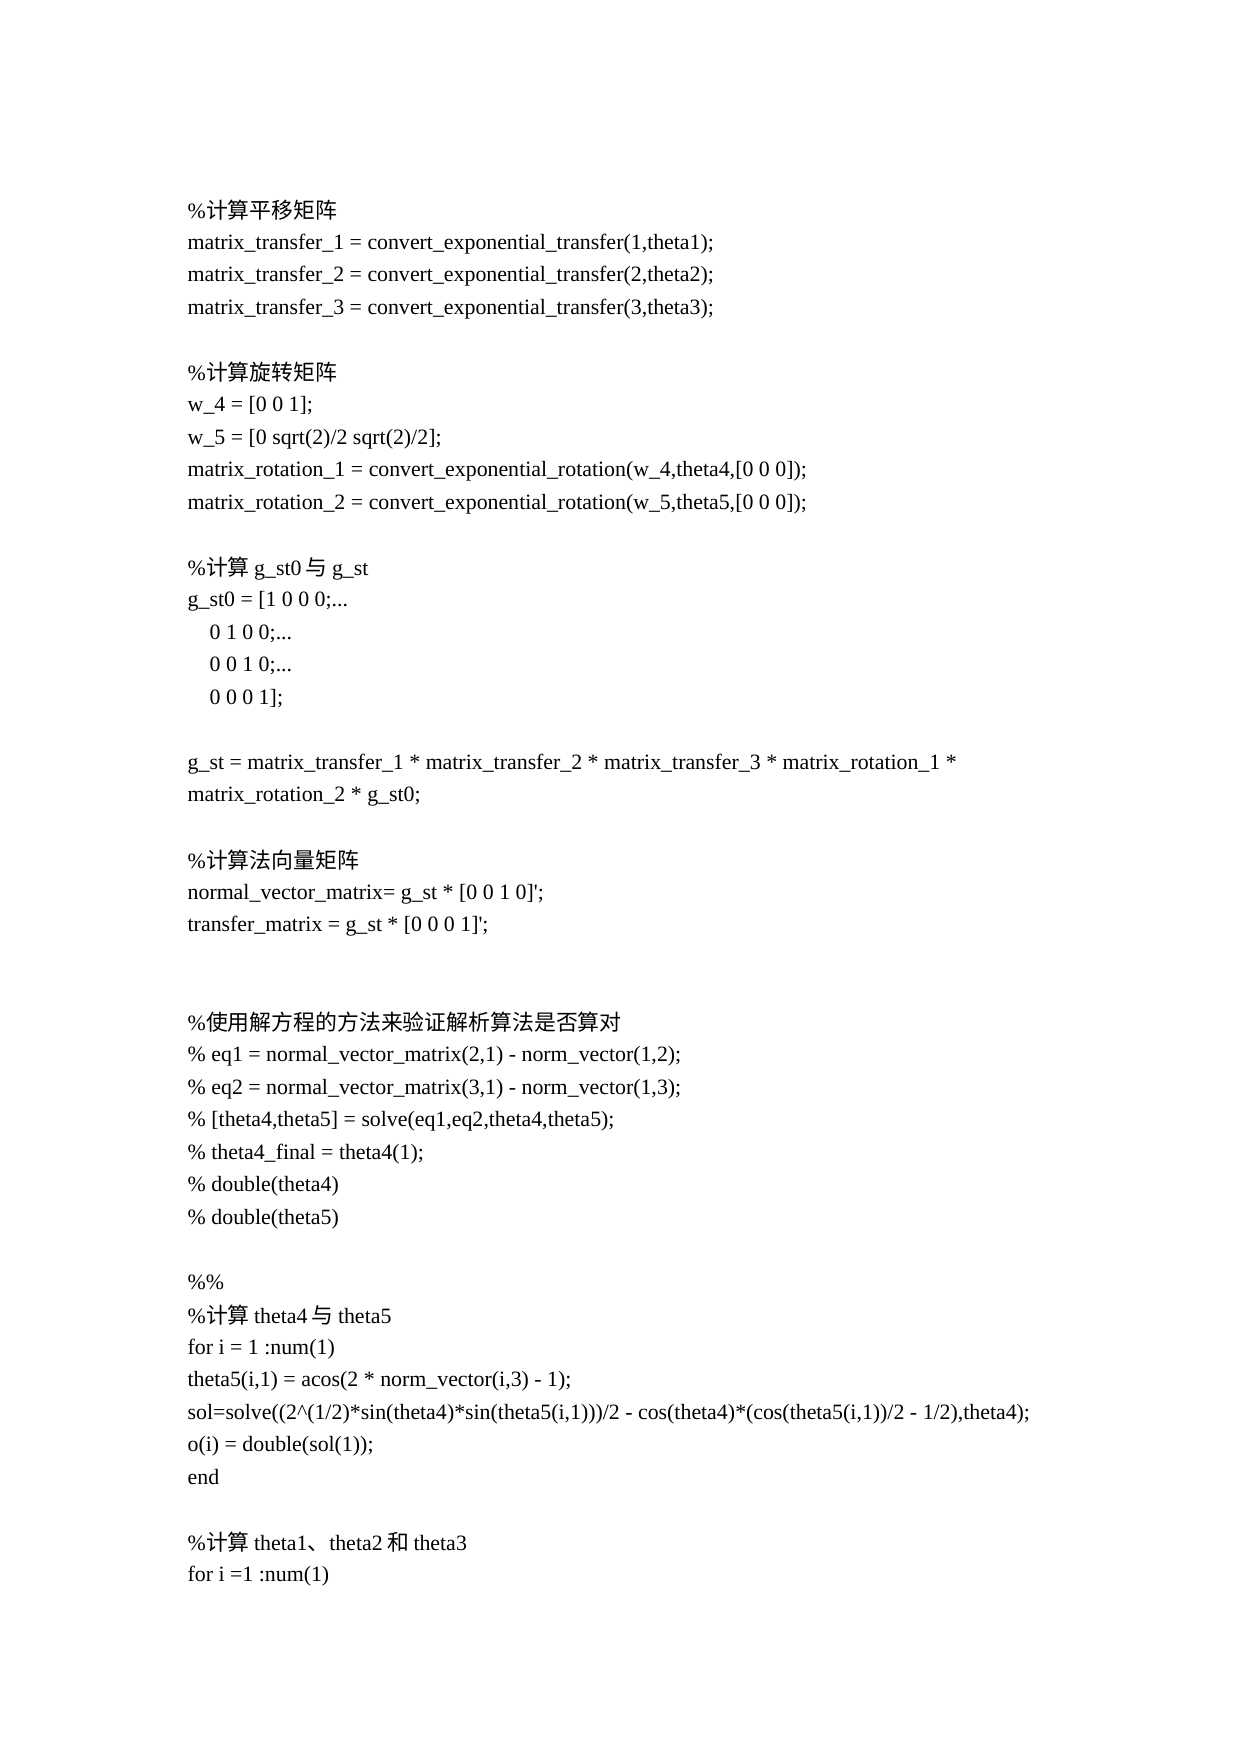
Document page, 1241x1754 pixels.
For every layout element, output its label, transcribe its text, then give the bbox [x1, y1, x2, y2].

text %计算theta1、theta2和theta3 [187, 1525, 1053, 1557]
text %计算g_st0与g_st [187, 550, 1053, 582]
text for i =1 :num(1) [187, 1557, 1053, 1590]
text w_4 = [0 0 1]; [187, 387, 1053, 420]
text matrix_rotation_2 = convert_exponential_rotation(w_5,theta5,[0 0 0]); [187, 485, 1053, 517]
text transfer_matrix = g_st * [0 0 0 1]'; [187, 907, 1053, 940]
text matrix_rotation_1 = convert_exponential_rotation(w_4,theta4,[0 0 0]); [187, 452, 1053, 485]
text w_5 = [0 sqrt(2)/2 sqrt(2)/2]; [187, 420, 1053, 452]
text % double(theta5) [187, 1200, 1053, 1232]
text end [187, 1460, 1053, 1492]
text sol=solve((2^(1/2)*sin(theta4)*sin(theta5(i,1)))/2 - cos(theta4)*(cos(theta5(i,1))/2 - 1/2),theta4); [187, 1395, 1053, 1427]
text g_st = matrix_transfer_1 * matrix_transfer_2 * matrix_transfer_3 * matrix_rotation_1 * matrix_rotation_2 * g_st0; [187, 745, 1053, 810]
text % [theta4,theta5] = solve(eq1,eq2,theta4,theta5); [187, 1102, 1053, 1135]
text for i = 1 :num(1) [187, 1330, 1053, 1362]
text matrix_transfer_2 = convert_exponential_transfer(2,theta2); [187, 257, 1053, 290]
text %计算旋转矩阵 [187, 355, 1053, 387]
text 0 0 1 0;... [187, 647, 1053, 680]
text %计算法向量矩阵 [187, 842, 1053, 875]
text %计算theta4与theta5 [187, 1297, 1053, 1330]
text theta5(i,1) = acos(2 * norm_vector(i,3) - 1); [187, 1362, 1053, 1395]
text % eq2 = normal_vector_matrix(3,1) - norm_vector(1,3); [187, 1070, 1053, 1102]
text % double(theta4) [187, 1167, 1053, 1200]
text %计算平移矩阵 [187, 192, 1053, 225]
text % eq1 = normal_vector_matrix(2,1) - norm_vector(1,2); [187, 1037, 1053, 1070]
text %使用解方程的方法来验证解析算法是否算对 [187, 1005, 1053, 1037]
text normal_vector_matrix= g_st * [0 0 1 0]'; [187, 875, 1053, 907]
text %% [187, 1265, 1053, 1297]
text 0 0 0 1]; [187, 680, 1053, 712]
text matrix_transfer_1 = convert_exponential_transfer(1,theta1); [187, 225, 1053, 257]
text 0 1 0 0;... [187, 615, 1053, 647]
text o(i) = double(sol(1)); [187, 1427, 1053, 1460]
text % theta4_final = theta4(1); [187, 1135, 1053, 1167]
text matrix_transfer_3 = convert_exponential_transfer(3,theta3); [187, 290, 1053, 322]
text g_st0 = [1 0 0 0;... [187, 582, 1053, 615]
